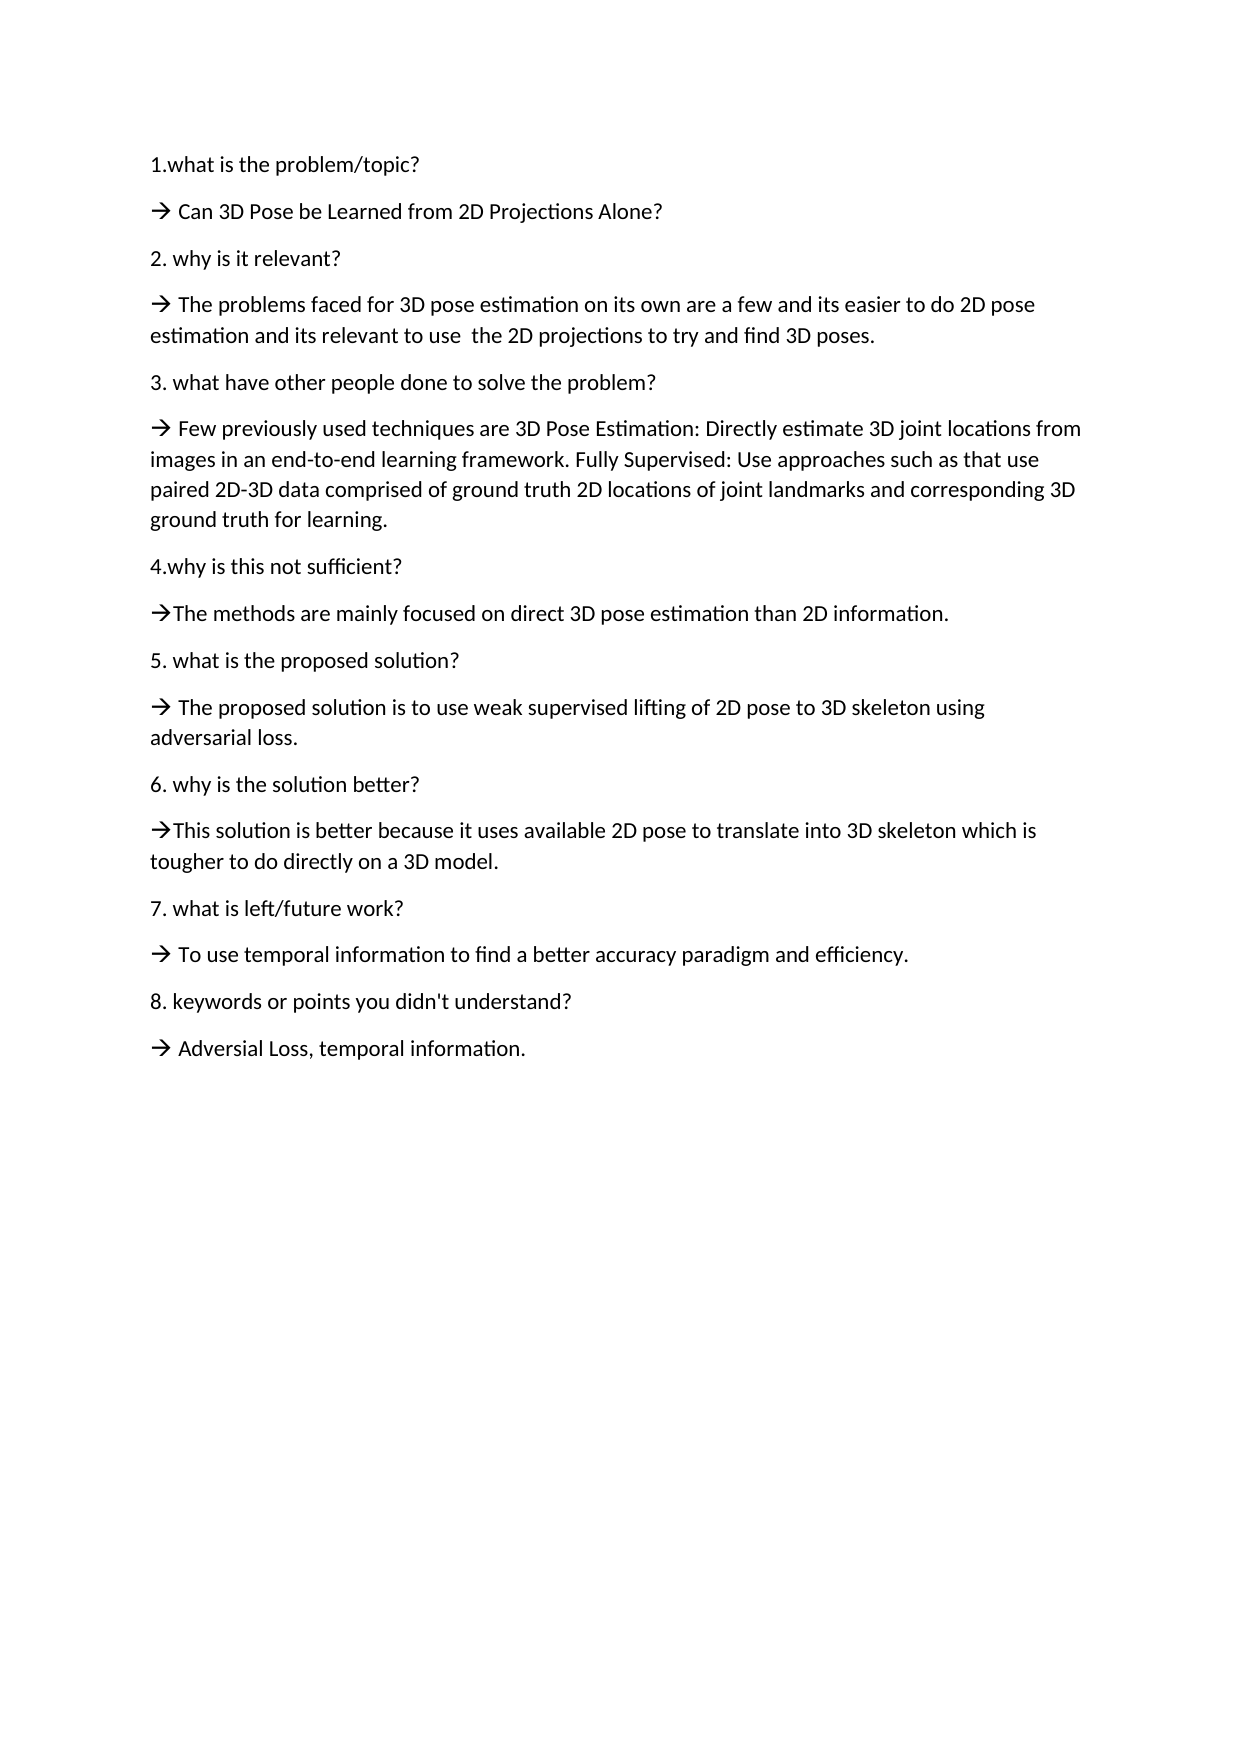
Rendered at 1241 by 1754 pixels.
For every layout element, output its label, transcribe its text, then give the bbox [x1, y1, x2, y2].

text 7. what is left/future work? [150, 894, 1090, 922]
text 3. what have other people done to solve the problem? [150, 368, 1090, 396]
text The problems faced for 3D pose estimation on its own are a few and its easier to do 2D pose estimation and its relevant to use the 2D projections to try and find 3D poses. [150, 291, 1090, 349]
text Few previously used techniques are 3D Pose Estimation: Directly estimate 3D joint locations from images in an end-to-end learning framework. Fully Supervised: Use approaches such as that use paired 2D-3D data comprised of ground truth 2D locations of joint landmarks and corresponding 3D ground truth for learning. [150, 414, 1090, 533]
text The methods are mainly focused on direct 3D pose estimation than 2D information. [150, 599, 1090, 627]
text This solution is better because it uses available 2D pose to translate into 3D skeleton which is tougher to do directly on a 3D model. [150, 817, 1090, 875]
text Can 3D Pose be Learned from 2D Projections Alone? [150, 197, 1090, 225]
text 4.why is this not sufficient? [150, 552, 1090, 580]
text To use temporal information to find a better accuracy paradigm and efficiency. [150, 941, 1090, 969]
text 8. keywords or points you didn't understand? [150, 987, 1090, 1016]
text 5. what is the proposed solution? [150, 646, 1090, 674]
text 6. why is the solution better? [150, 770, 1090, 798]
text Adversial Loss, temporal information. [150, 1034, 1090, 1062]
text 1.what is the problem/topic? [150, 150, 1090, 178]
text 2. why is it relevant? [150, 244, 1090, 272]
text The proposed solution is to use weak supervised lifting of 2D pose to 3D skeleton using adversarial loss. [150, 693, 1090, 751]
